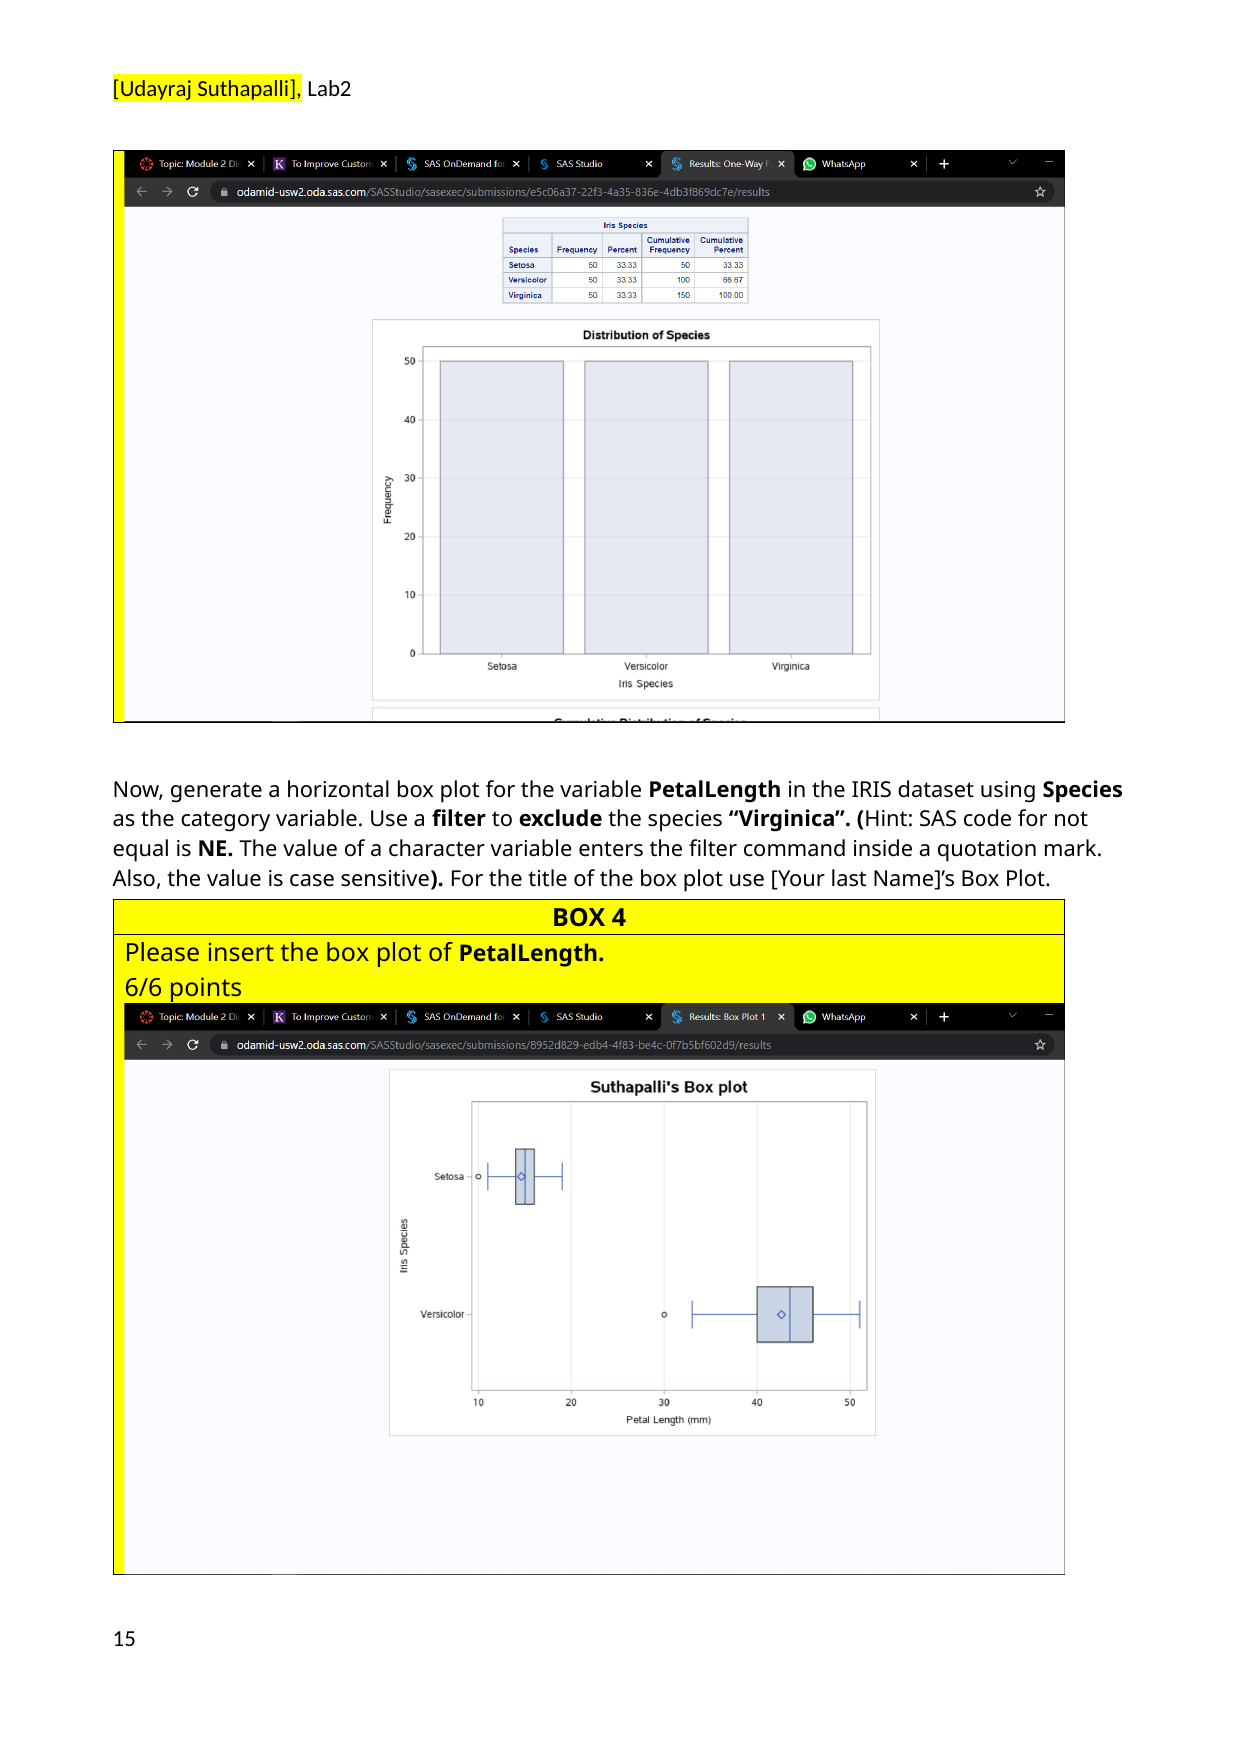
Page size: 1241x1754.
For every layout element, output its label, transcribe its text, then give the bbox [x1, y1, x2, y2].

picture [124, 151, 1065, 722]
picture [124, 1003, 1065, 1575]
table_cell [114, 935, 1064, 1574]
list Now, generate a horizontal box plot for the variable PetalLength in the IRIS dataset using Species as the category variable. Use a filter to exclude the species “Virginica”. (Hint: SAS code for not equal is NE. The value of a character variable enters the filter command inside a quotation mark. Also, the value is case sensitive). For the title of the box plot use [Your last Name]’s Box Plot. [112, 773, 1128, 893]
table_header BOX 4 [114, 900, 1064, 934]
